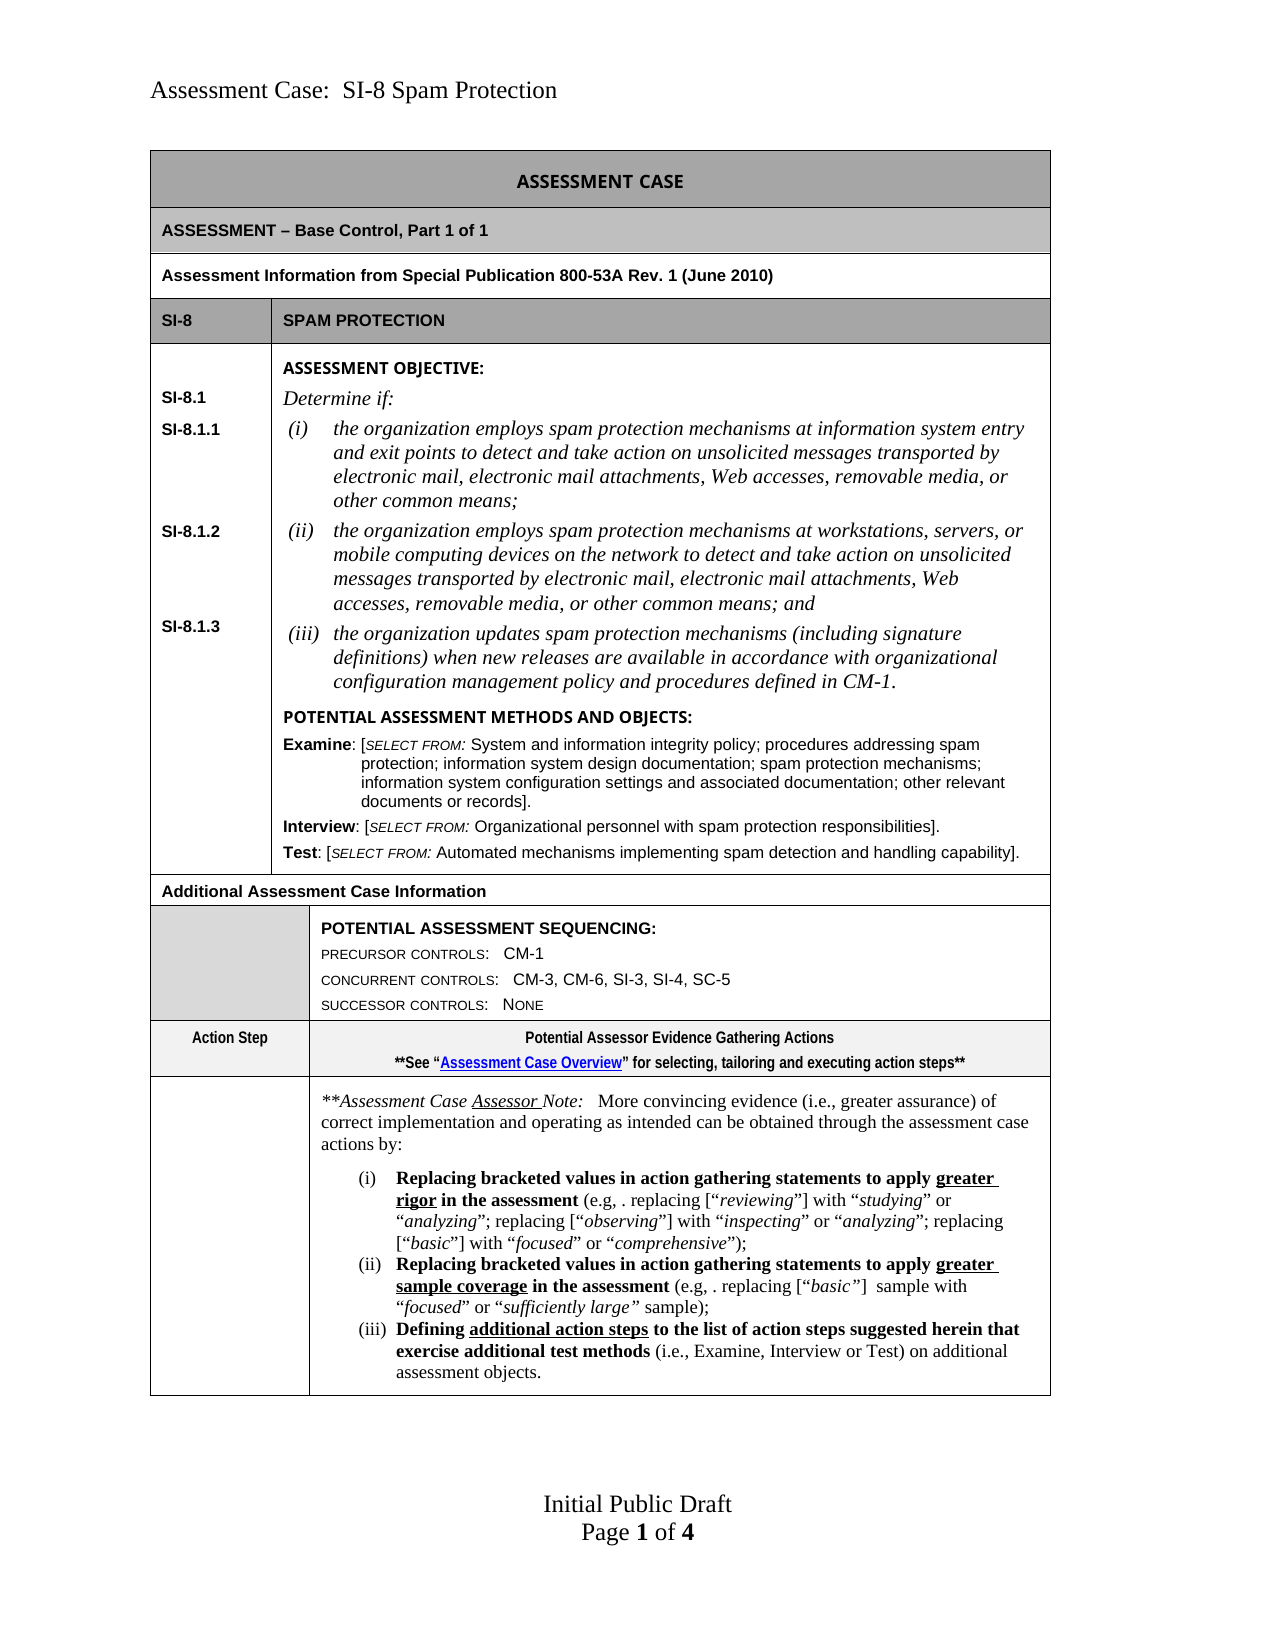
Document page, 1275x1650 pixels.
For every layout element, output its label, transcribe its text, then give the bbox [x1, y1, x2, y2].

table_cell Assessment Information from Special Publication 800-53A Rev. 1 (June 2010) [151, 254, 1050, 298]
table_cell [151, 906, 309, 1020]
table_cell [151, 1077, 309, 1395]
table_cell POTENTIAL ASSESSMENT SEQUENCING: precursor controls: CM-1 concurrent controls: CM-3, CM-6, SI-3, SI-4, SC-5 successor controls: None [310, 906, 1050, 1020]
table_cell ASSESSMENT – Base Control, Part 1 of 1 [151, 208, 1050, 252]
table_cell Potential Assessor Evidence Gathering Actions **See “Assessment Case Overview” for selecting, tailoring and executing action steps** [310, 1021, 1050, 1076]
table_cell SI-8 [151, 299, 271, 343]
table_header assessment case [151, 151, 1050, 207]
table_cell Action Step [151, 1021, 309, 1076]
table_cell ASSESSMENT OBJECTIVE: Determine if: the organization employs spam protection mechanisms at information system entry and exit points to detect and take action on unsolicited messages transported by electronic mail, electronic mail attachments, Web accesses, removable media, or other common means; the organization employs spam protection mechanisms at workstations, servers, or mobile computing devices on the network to detect and take action on unsolicited messages transported by electronic mail, electronic mail attachments, Web accesses, removable media, or other common means; and the organization updates spam protection mechanisms (including signature definitions) when new releases are available in accordance with organizational configuration management policy and procedures defined in CM-1. POTENTIAL ASSESSMENT METHODS AND OBJECTS: Examine: [select from: System and information integrity policy; procedures addressing spam protection; information system design documentation; spam protection mechanisms; information system configuration settings and associated documentation; other relevant documents or records]. Interview: [select from: Organizational personnel with spam protection responsibilities]. Test: [select from: Automated mechanisms implementing spam detection and handling capability]. [272, 344, 1050, 874]
table_cell SI-8.1 SI-8.1.1 SI-8.1.2 SI-8.1.3 [151, 344, 271, 874]
table_cell SPAM PROTECTION [272, 299, 1050, 343]
table_cell **Assessment Case Assessor Note: More convincing evidence (i.e., greater assurance) of correct implementation and operating as intended can be obtained through the assessment case actions by: Replacing bracketed values in action gathering statements to apply greater rigor in the assessment (e.g, . replacing [“reviewing”] with “studying” or “analyzing”; replacing [“observing”] with “inspecting” or “analyzing”; replacing [“basic”] with “focused” or “comprehensive”); Replacing bracketed values in action gathering statements to apply greater sample coverage in the assessment (e.g, . replacing [“basic”] sample with “focused” or “sufficiently large” sample); Defining additional action steps to the list of action steps suggested herein that exercise additional test methods (i.e., Examine, Interview or Test) on additional assessment objects. [310, 1077, 1050, 1395]
table_cell Additional Assessment Case Information [151, 875, 1050, 905]
